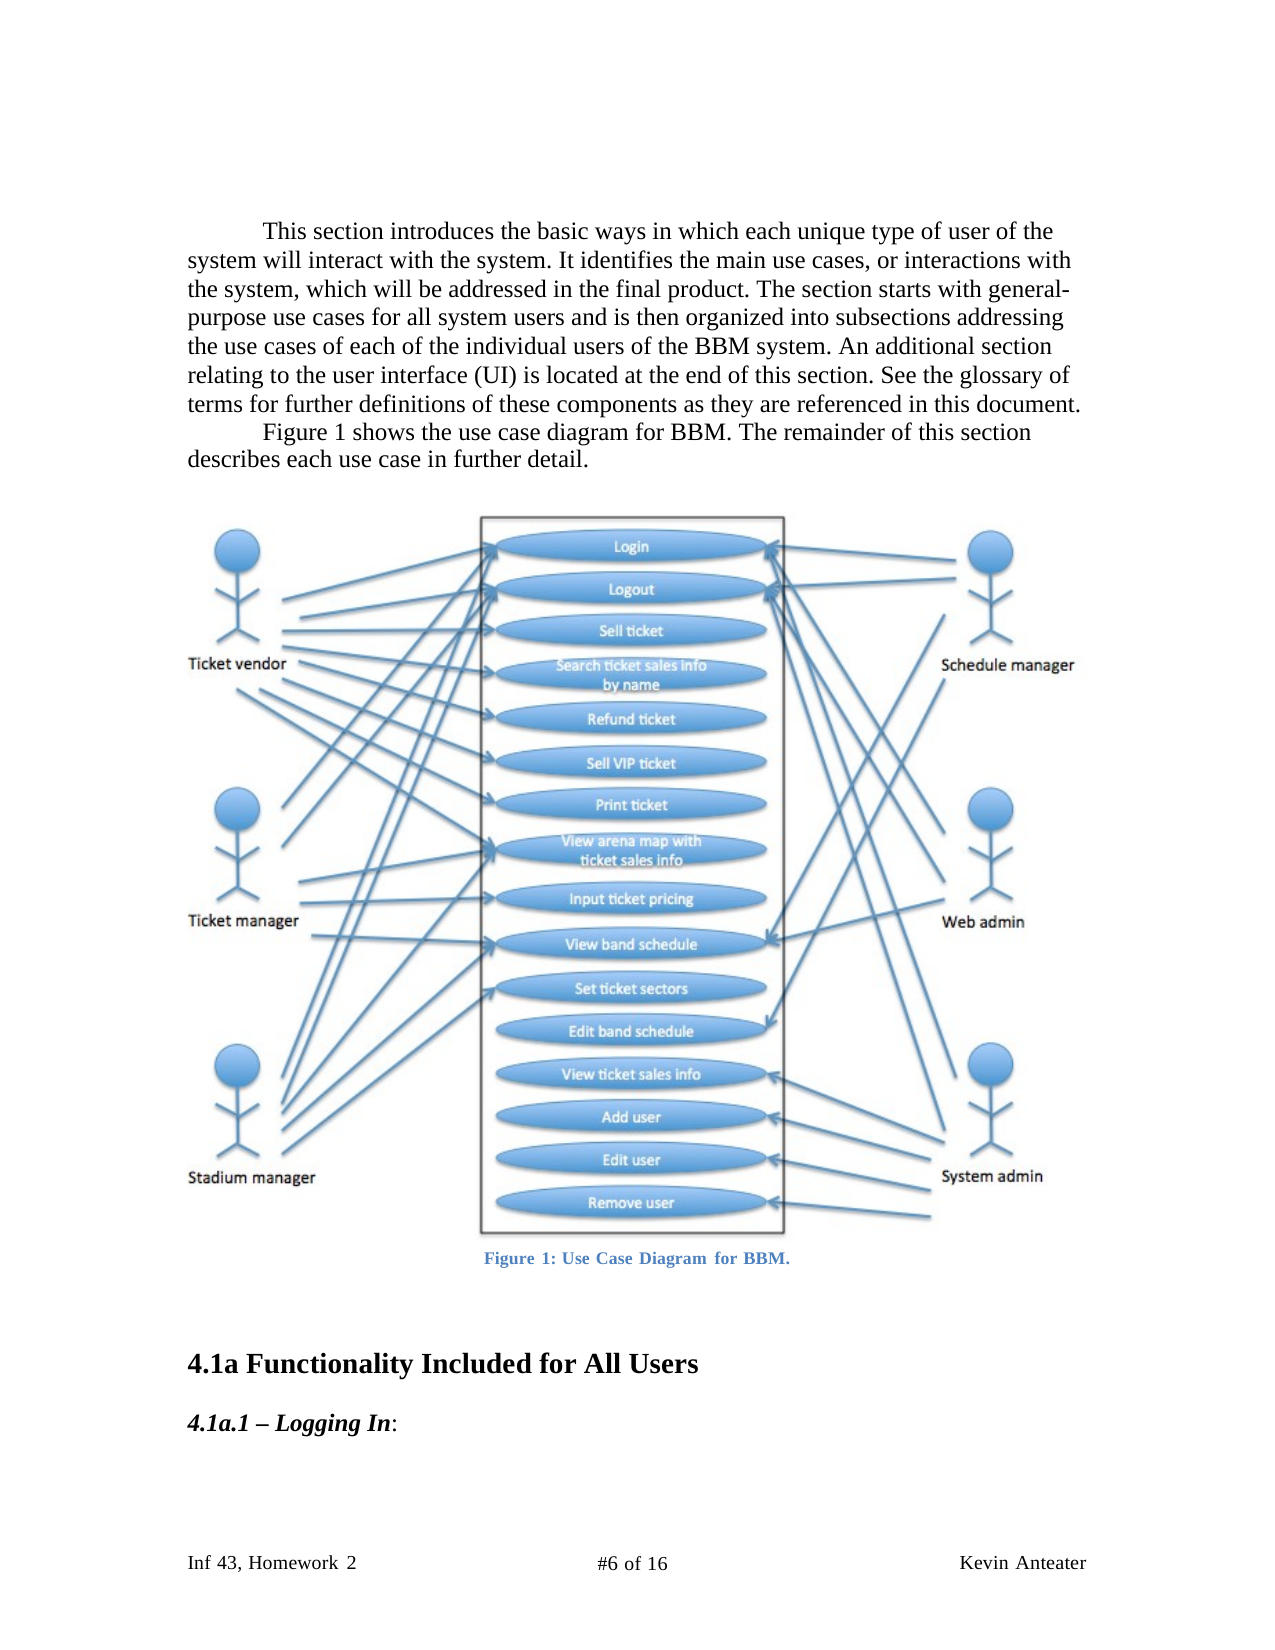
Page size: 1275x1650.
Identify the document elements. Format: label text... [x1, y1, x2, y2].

text This section introduces the basic ways in which each unique type of user of the system will interact with the system. It identifies the main use cases, or interactions with the system, which will be addressed in the final product. The section starts with general- purpose use cases for all system users and is then organized into subsections addressing the use cases of each of the individual users of the BBM system. An additional section relating to the user interface (UI) is located at the end of this section. See the glossary of terms for further definitions of these components as they are referenced in this document. [187, 216, 1086, 417]
picture [187, 501, 1088, 1247]
text 4.1a.1 – Logging In: [187, 1408, 1098, 1436]
text 4.1a Functionality Included for All Users [187, 1346, 1098, 1379]
text Figure 1: Use Case Diagram for BBM. [484, 1247, 1098, 1268]
text Figure 1 shows the use case diagram for BBM. The remainder of this section describes each use case in further detail. [187, 418, 1036, 472]
